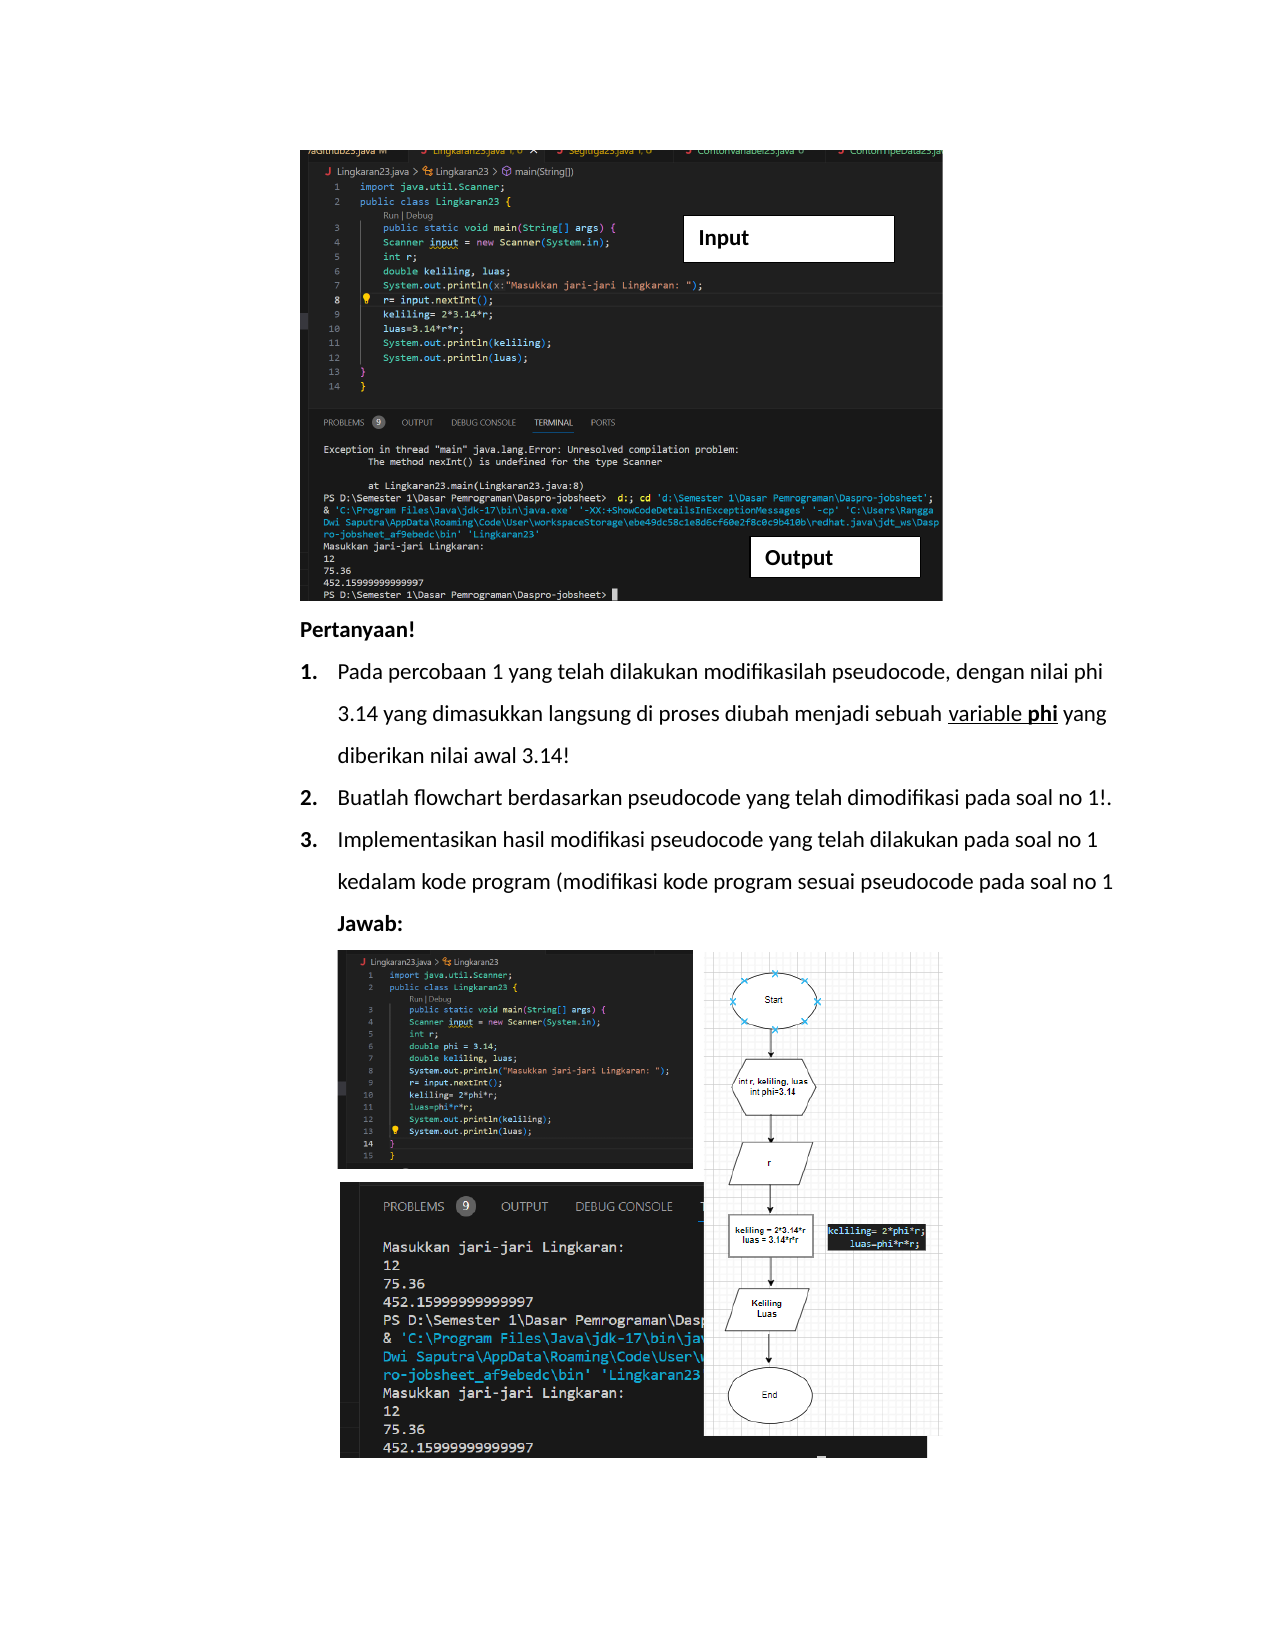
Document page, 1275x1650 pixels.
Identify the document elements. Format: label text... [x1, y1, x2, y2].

picture [337, 950, 693, 1169]
picture [340, 952, 943, 1458]
picture [300, 150, 943, 601]
list Pertanyaan! [300, 615, 1125, 643]
list Jawab: [337, 909, 1125, 937]
list Implementasikan hasil modifikasi pseudocode yang telah dilakukan pada soal no 1 kedalam kode program (modifikasi kode program sesuai pseudocode pada soal no 1 [300, 825, 1125, 895]
list Buatlah flowchart berdasarkan pseudocode yang telah dimodifikasi pada soal no 1!. [300, 783, 1125, 811]
list Pada percobaan 1 yang telah dilakukan modifikasilah pseudocode, dengan nilai phi 3.14 yang dimasukkan langsung di proses diubah menjadi sebuah variable phi yang diberikan nilai awal 3.14! [300, 657, 1125, 769]
